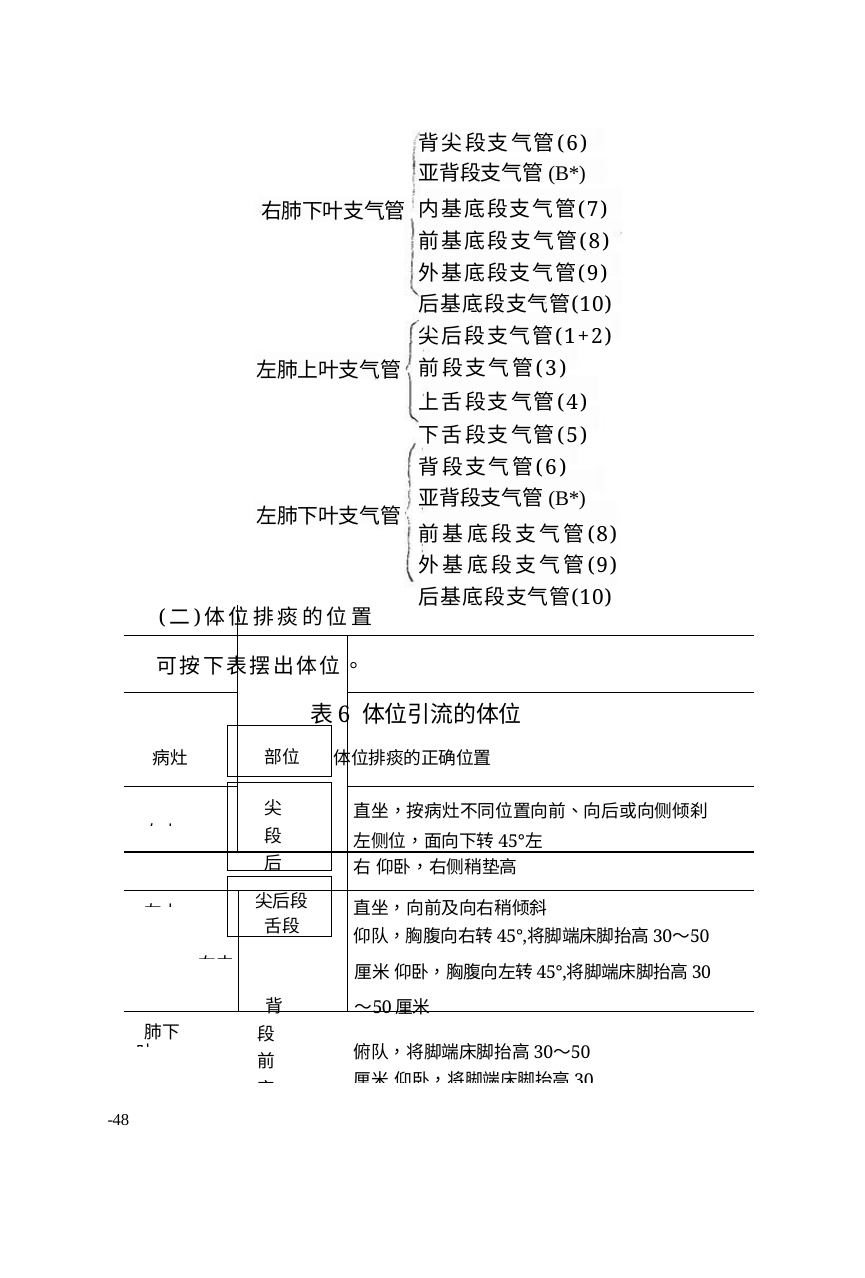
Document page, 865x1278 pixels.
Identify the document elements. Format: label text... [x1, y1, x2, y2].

text 前基底段支气管(8) 外基底段支气管(9) 后基底段支气管(10) [419, 519, 617, 610]
text (二)体位排痰的位置 [158, 607, 237, 629]
text 左肺下叶支气管 [256, 503, 408, 528]
text 可按下表摆出体位。 [156, 652, 237, 678]
text 亚背段支气管 (B*) [419, 485, 735, 510]
text 背尖段支气管(6) [419, 130, 735, 156]
picture [245, 121, 625, 590]
text 上舌段支气管(4) 下舌段支气管(5) 背段支气管(6) [419, 387, 595, 481]
text 右肺下叶支气管 [105, 198, 405, 224]
text (二)体位排痰的位置 [238, 607, 408, 629]
text 左肺上叶支气管 [256, 357, 408, 383]
text 可按下表摆出体位。 [238, 652, 347, 678]
text 亚背段支气管 (B*) [419, 161, 735, 186]
text 内基底段支气管(7) 前基底段支气管(8) 外基底段支气管(9) 后基底段支气管(10) 尖后段支气管(1+2) 前段支气管(3) [419, 194, 617, 382]
text 可按下表摆出体位。 [348, 652, 735, 678]
